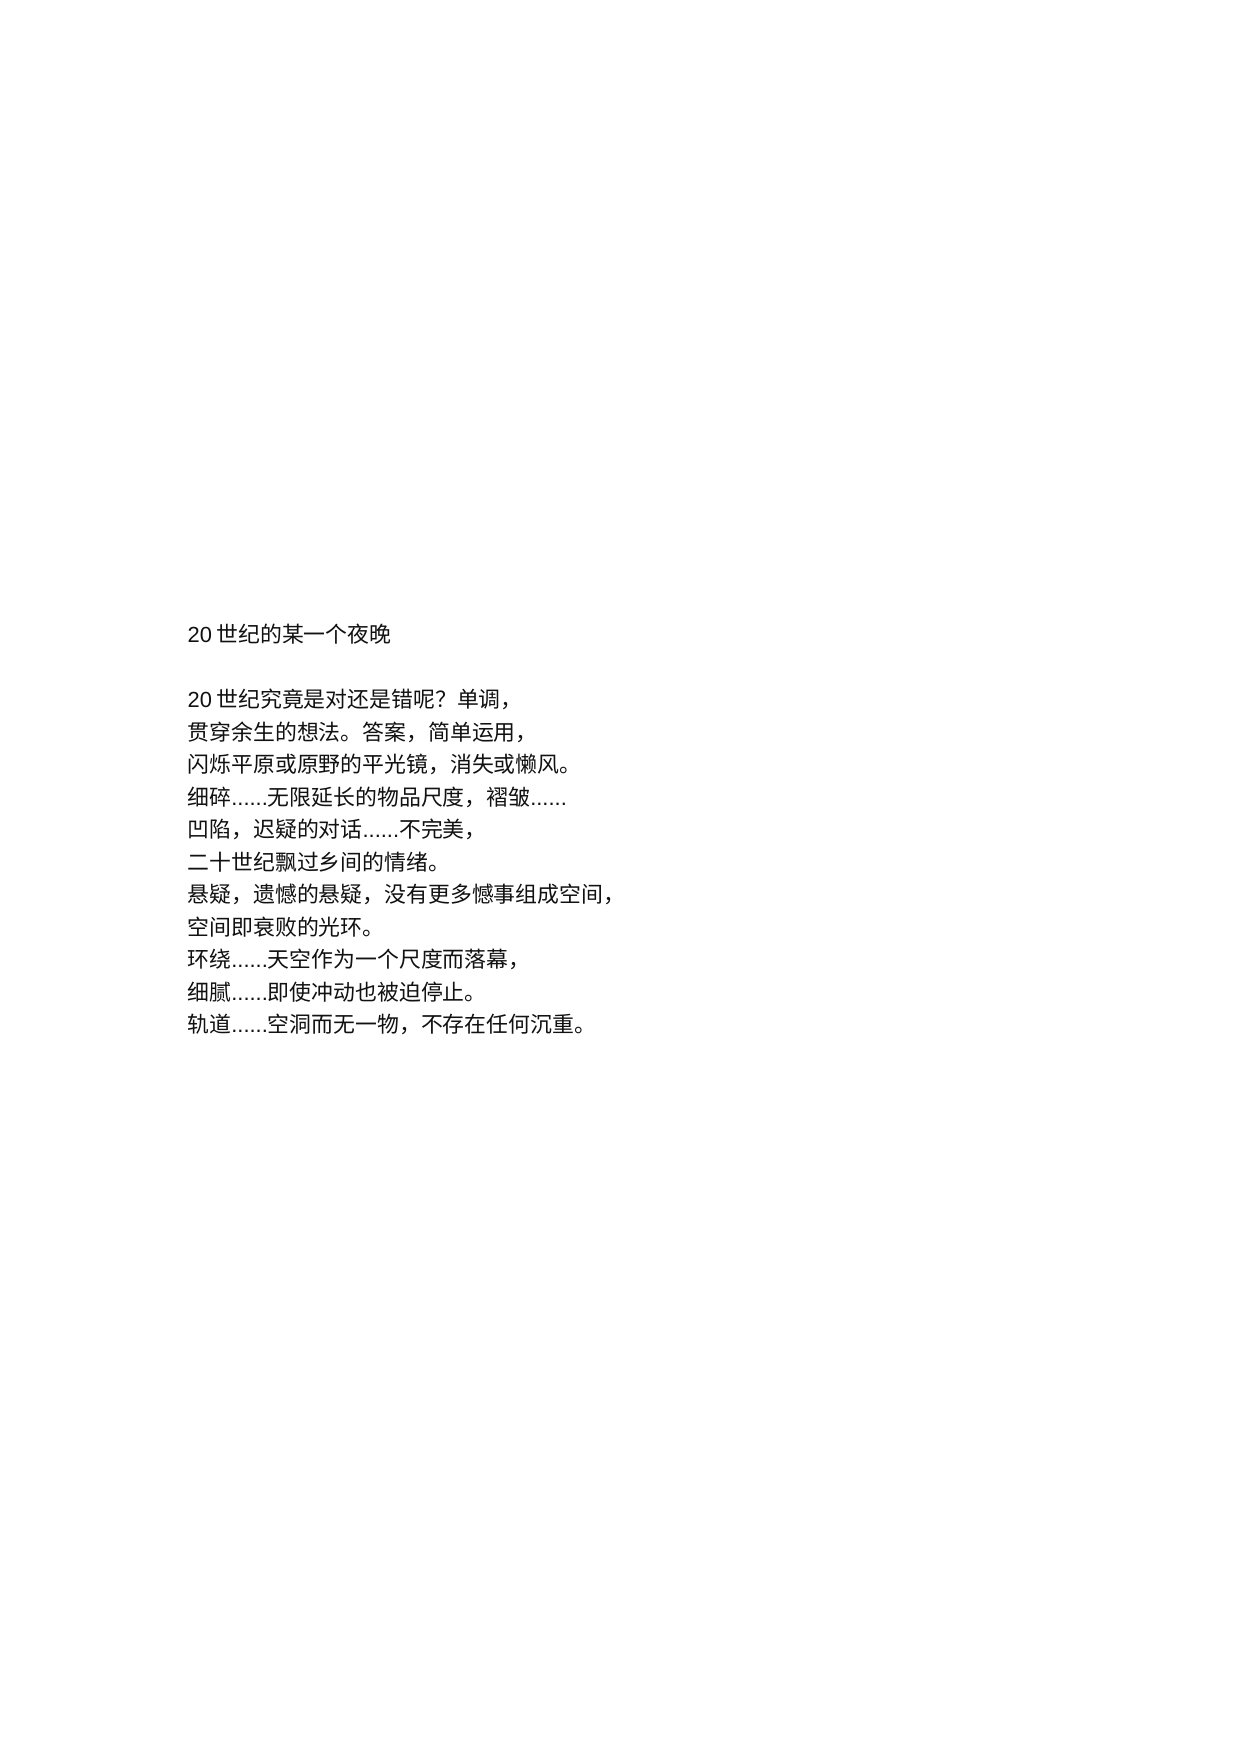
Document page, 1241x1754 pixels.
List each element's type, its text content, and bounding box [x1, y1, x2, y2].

text 20世纪究竟是对还是错呢？单调， 贯穿余生的想法。答案，简单运用， 闪烁平原或原野的平光镜，消失或懒风。 细碎......无限延长的物品尺度，褶皱...... 凹陷，迟疑的对话......不完美， 二十世纪飘过乡间的情绪。 悬疑，遗憾的悬疑，没有更多憾事组成空间， 空间即衰败的光环。 环绕......天空作为一个尺度而落幕， 细腻......即使冲动也被迫停止。 轨道......空洞而无一物，不存在任何沉重。 [187, 649, 1053, 1039]
text 20世纪的某一个夜晚 [187, 617, 1053, 649]
